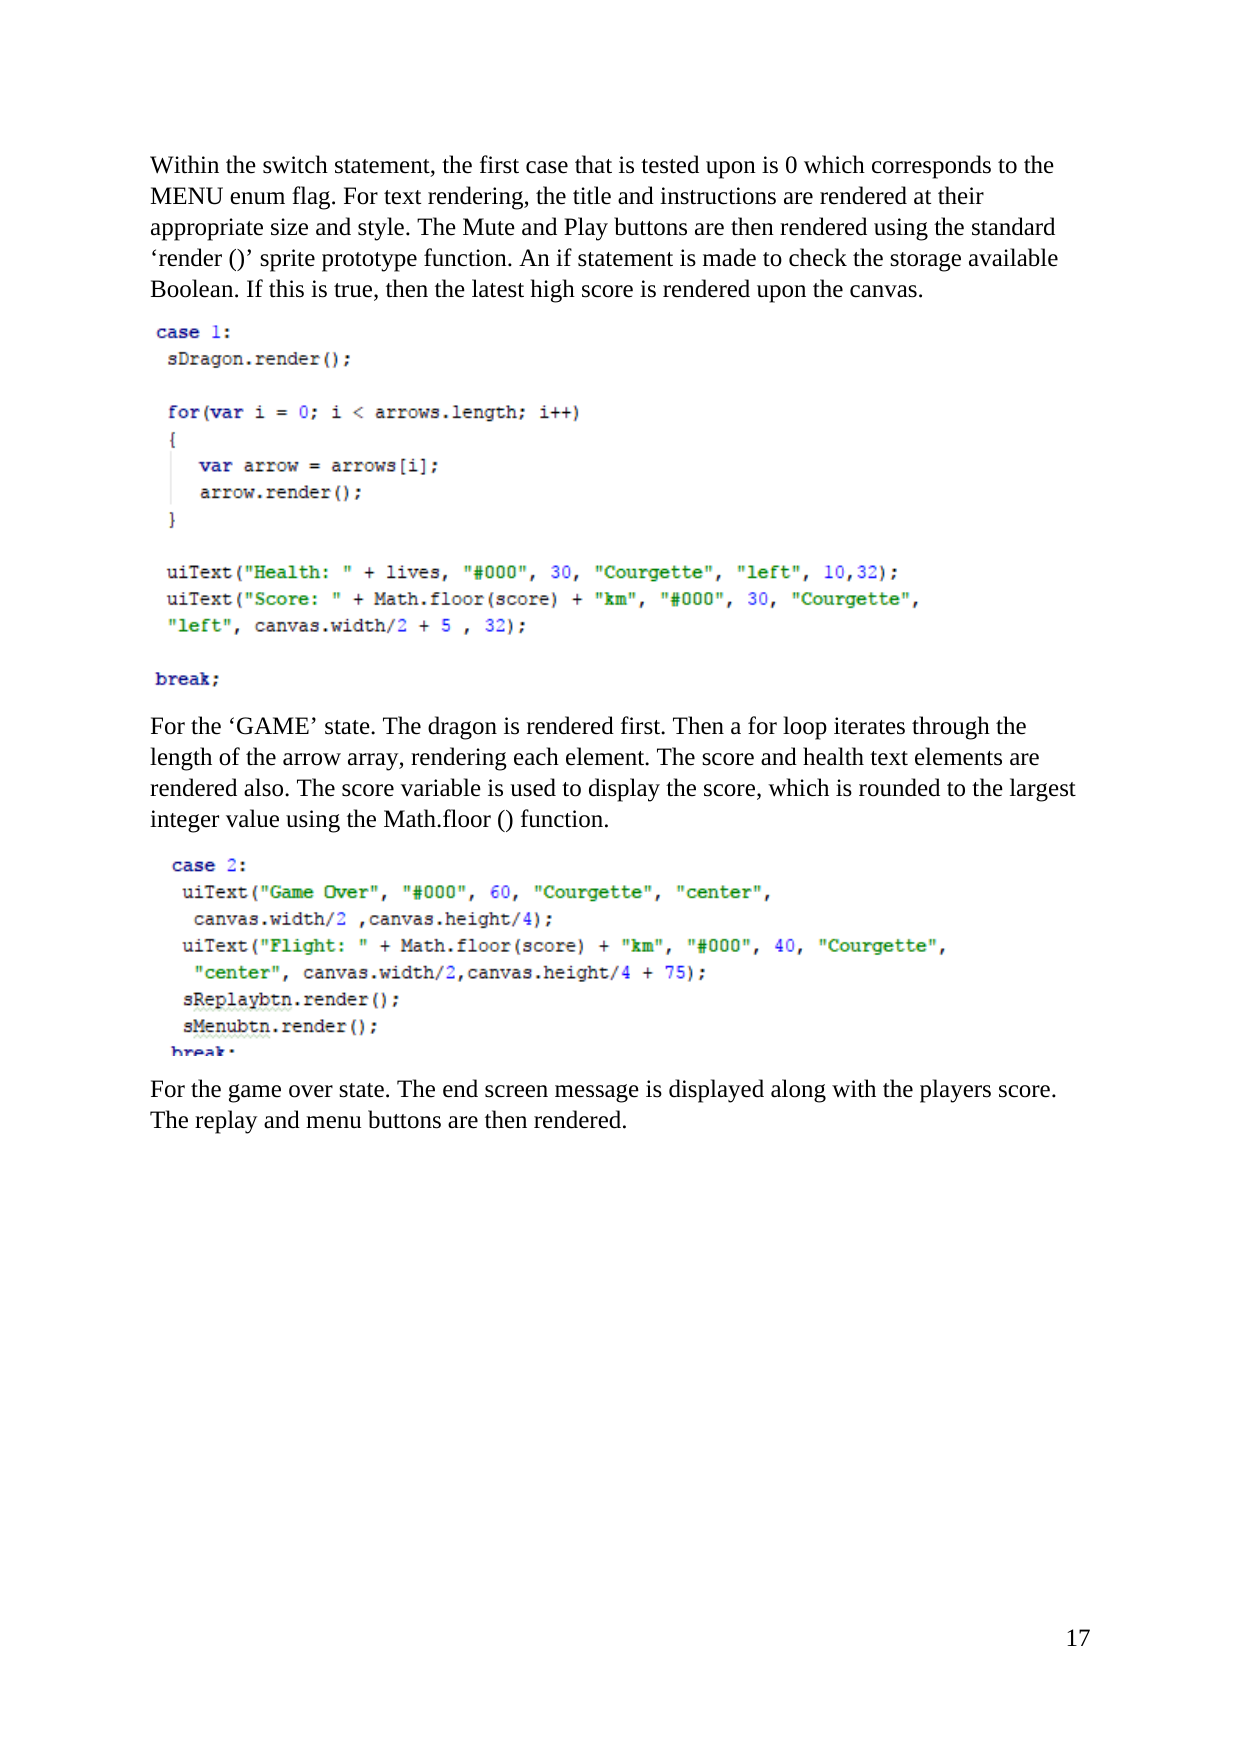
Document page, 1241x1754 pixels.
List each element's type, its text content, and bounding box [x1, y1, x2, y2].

text For the ‘GAME’ state. The dragon is rendered first. Then a for loop iterates through the length of the arrow array, rendering each element. The score and health text elements are rendered also. The score variable is used to display the score, which is rounded to the largest integer value using the Math.floor () function. [150, 711, 1090, 833]
text Within the switch statement, the first case that is tested upon is 0 which corresponds to the MENU enum flag. For text rendering, the title and instructions are rendered at their appropriate size and style. The Mute and Play buttons are then rendered using the standard ‘render ()’ sprite prototype function. An if statement is made to check the storage available Boolean. If this is true, then the latest high score is rendered upon the canvas. [150, 150, 1090, 303]
picture [150, 852, 974, 1056]
picture [150, 321, 933, 693]
text For the game over state. The end screen message is displayed along with the players score. The replay and menu buttons are then rendered. [150, 1074, 1090, 1134]
